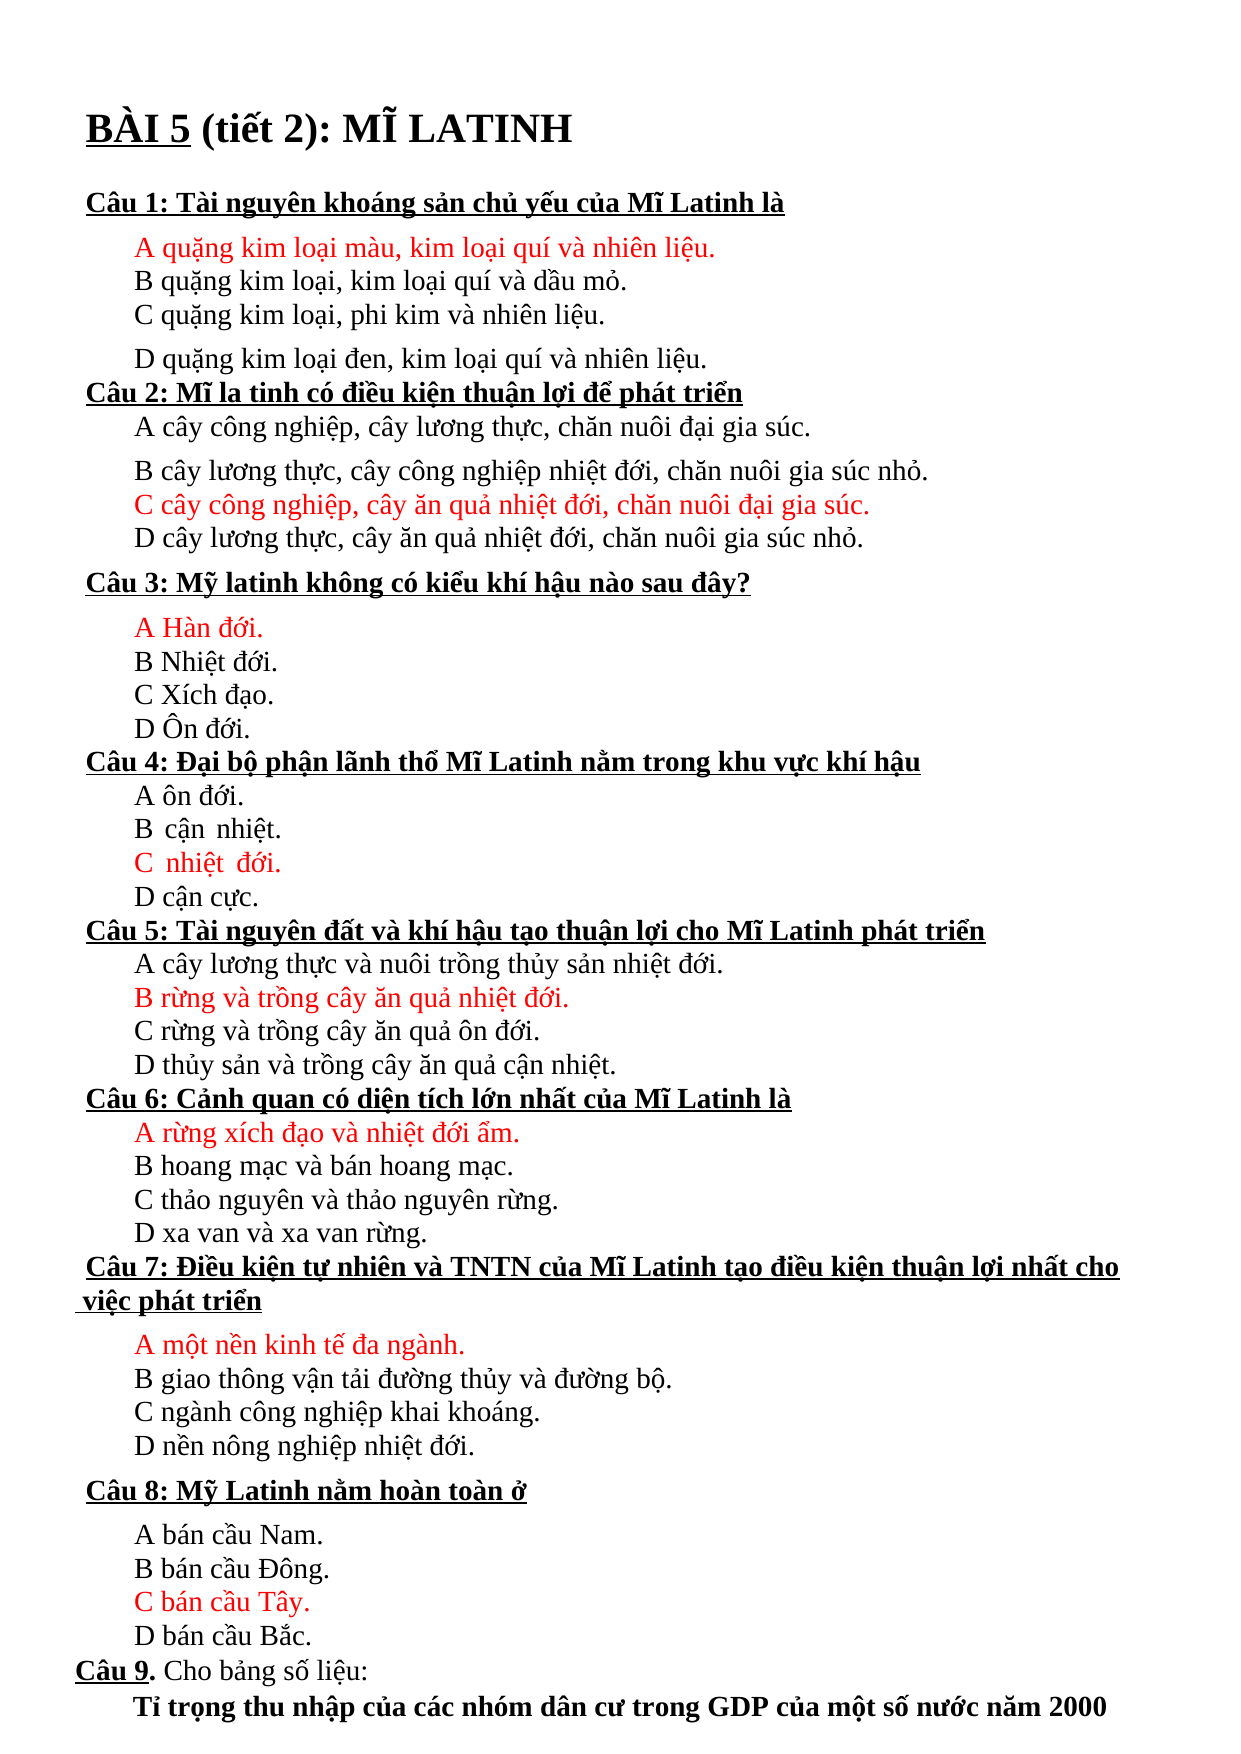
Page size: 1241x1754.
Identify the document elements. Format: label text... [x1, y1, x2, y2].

text Câu 9. Cho bảng số liệu: [75, 1653, 1176, 1687]
subtitle Câu 7: Điều kiện tự nhiên và TNTN của Mĩ Latinh tạo điều kiện thuận lợi nhất cho [75, 1249, 1176, 1282]
subtitle Câu 2: Mĩ la tinh có điều kiện thuận lợi để phát triển [75, 375, 1176, 409]
text A ôn đới. [134, 778, 1176, 812]
subtitle Câu 6: Cảnh quan có diện tích lớn nhất của Mĩ Latinh là [75, 1081, 1176, 1115]
title BÀI 5 (tiết 2): MĨ LATINH [75, 104, 1176, 152]
text C quặng kim loại, phi kim và nhiên liệu. [134, 297, 1176, 330]
subtitle Câu 1: Tài nguyên khoáng sản chủ yếu của Mĩ Latinh là [75, 185, 1176, 219]
text D thủy sản và trồng cây ăn quả cận nhiệt. [134, 1047, 1176, 1081]
text A cây công nghiệp, cây lương thực, chăn nuôi đại gia súc. [134, 409, 1176, 442]
text B cận nhiệt. C nhiệt đới. D cận cực. [134, 812, 282, 912]
text C rừng và trồng cây ăn quả ôn đới. [134, 1013, 1176, 1047]
text D cây lương thực, cây ăn quả nhiệt đới, chăn nuôi gia súc nhỏ. [134, 521, 1176, 554]
subtitle Câu 4: Đại bộ phận lãnh thổ Mĩ Latinh nằm trong khu vực khí hậu [75, 744, 1176, 778]
subtitle Câu 8: Mỹ Latinh nằm hoàn toàn ở [75, 1473, 1176, 1506]
text Tỉ trọng thu nhập của các nhóm dân cư trong GDP của một số nước năm 2000 [133, 1689, 1176, 1723]
text D nền nông nghiệp nhiệt đới. [134, 1428, 1176, 1461]
text D quặng kim loại đen, kim loại quí và nhiên liệu. [134, 341, 1176, 375]
text A quặng kim loại màu, kim loại quí và nhiên liệu. B quặng kim loại, kim loại quí và dầu mỏ. [134, 230, 731, 297]
text B giao thông vận tải đường thủy và đường bộ. C ngành công nghiệp khai khoáng. [134, 1361, 690, 1428]
text B cây lương thực, cây công nghiệp nhiệt đới, chăn nuôi gia súc nhỏ. C cây công nghiệp, cây ăn quả nhiệt đới, chăn nuôi đại gia súc. [134, 453, 943, 521]
text việc phát triển [75, 1283, 1176, 1316]
subtitle Câu 3: Mỹ latinh không có kiểu khí hậu nào sau đây? [75, 566, 1176, 599]
subtitle Câu 5: Tài nguyên đất và khí hậu tạo thuận lợi cho Mĩ Latinh phát triển [75, 913, 1176, 946]
text A Hàn đới. B Nhiệt đới. C Xích đạo. D Ôn đới. [134, 610, 283, 744]
text A bán cầu Nam. B bán cầu Đông. C bán cầu Tây. D bán cầu Bắc. [134, 1517, 331, 1652]
text A cây lương thực và nuôi trồng thủy sản nhiệt đới. B rừng và trồng cây ăn quả nhiệt đới. [134, 946, 731, 1013]
text A rừng xích đạo và nhiệt đới ẩm. B hoang mạc và bán hoang mạc. [134, 1115, 537, 1182]
text A một nền kinh tế đa ngành. [134, 1327, 1176, 1361]
text C thảo nguyên và thảo nguyên rừng. D xa van và xa van rừng. [134, 1182, 577, 1249]
